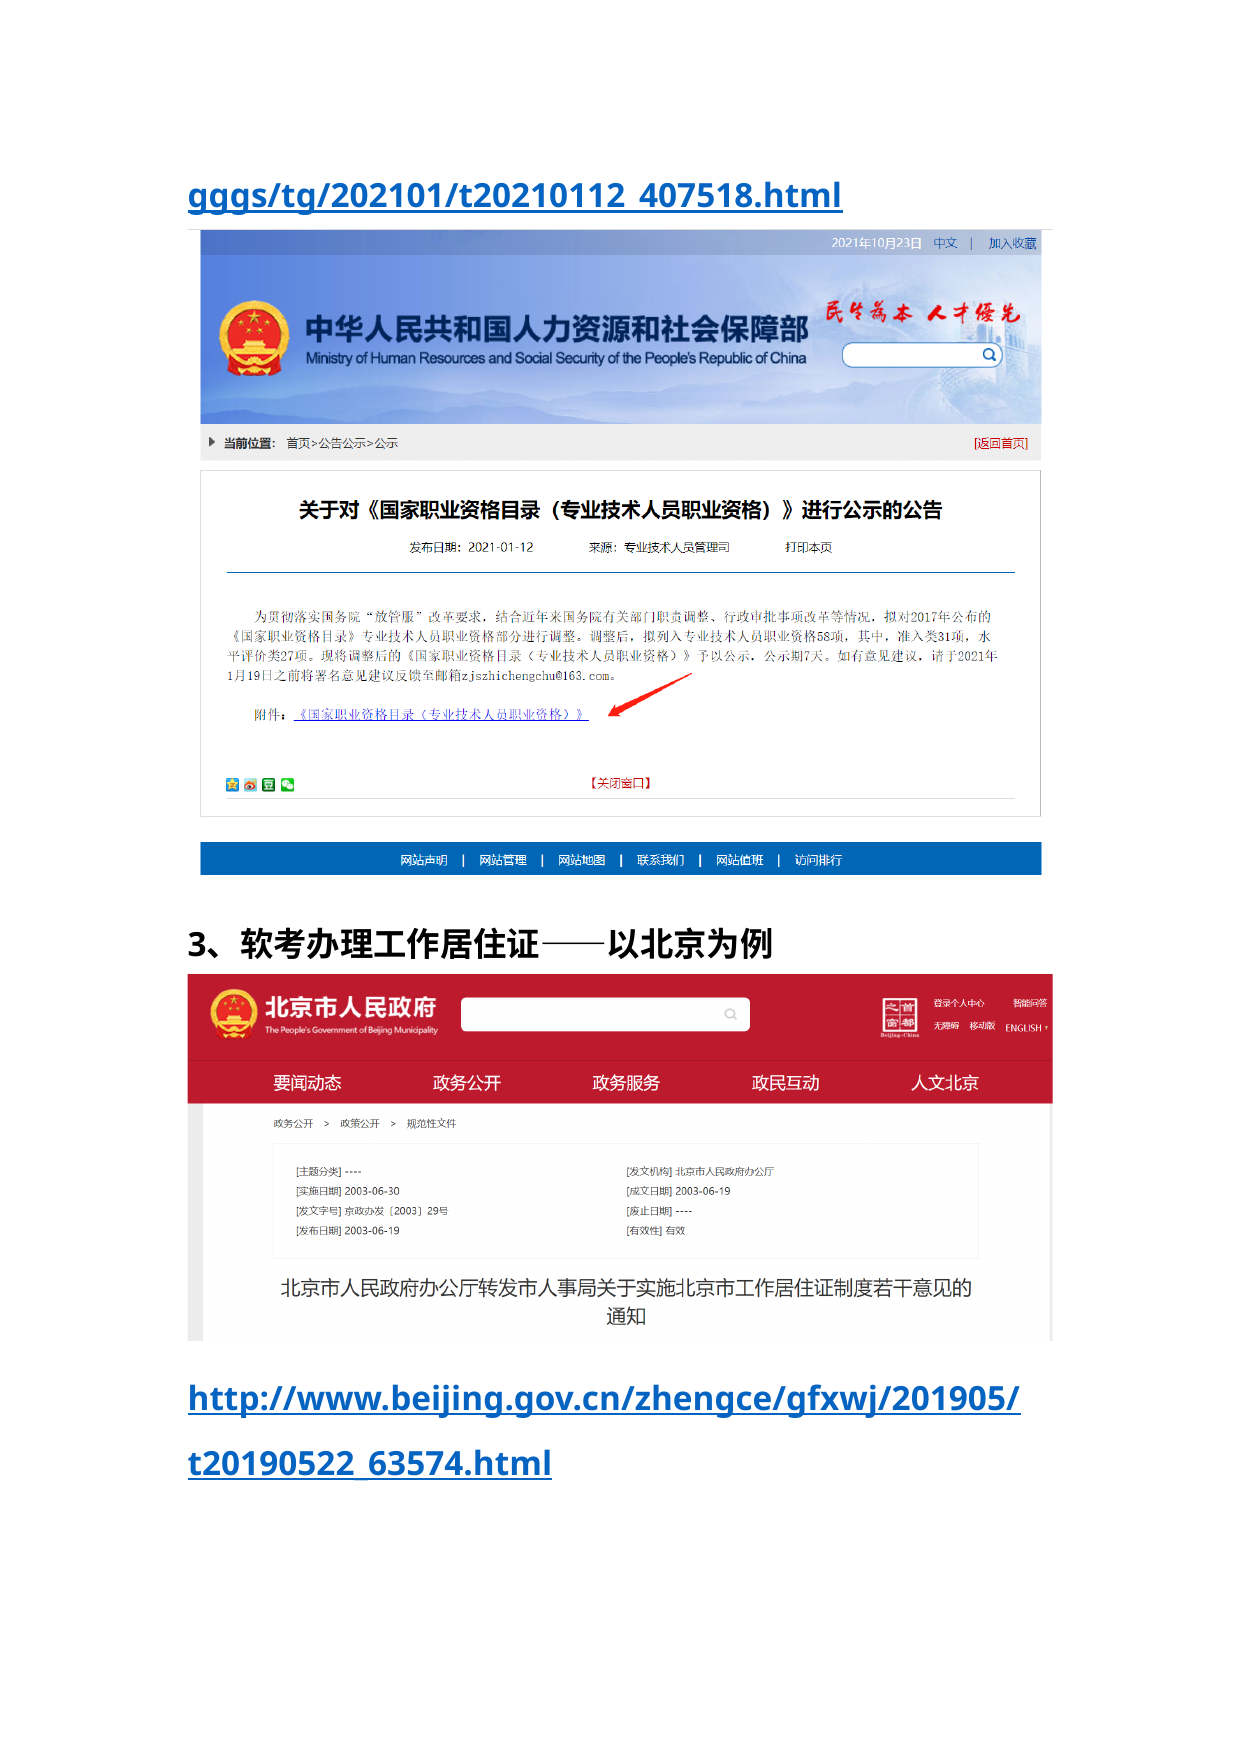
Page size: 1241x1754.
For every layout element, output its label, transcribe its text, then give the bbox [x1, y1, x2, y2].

picture [187, 974, 1053, 1341]
text 3、软考办理工作居住证——以北京为例 [187, 909, 1053, 974]
text http://www.beijing.gov.cn/zhengce/gfxwj/201905/t20190522_63574.html [187, 1364, 1053, 1494]
picture [187, 227, 1053, 875]
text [187, 162, 1053, 227]
